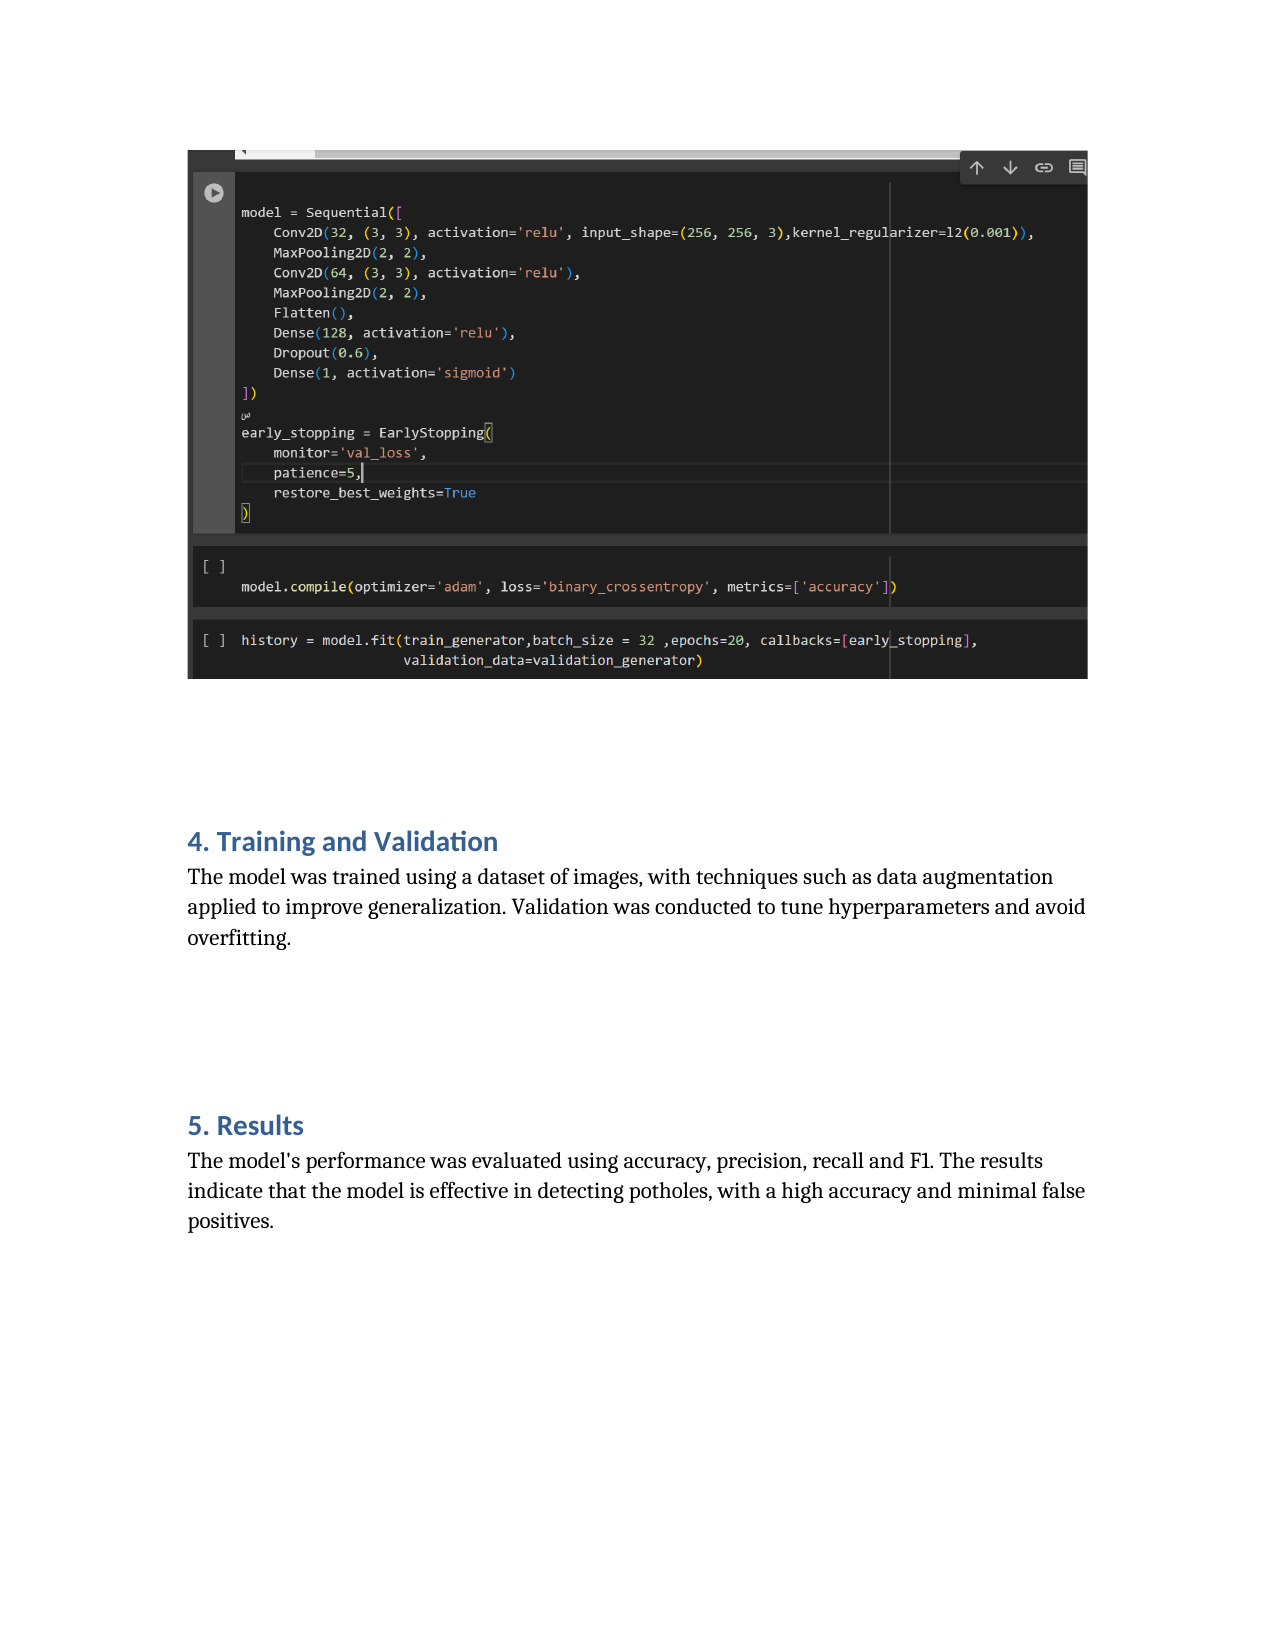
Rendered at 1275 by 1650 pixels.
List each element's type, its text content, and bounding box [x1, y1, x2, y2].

text The model was trained using a dataset of images, with techniques such as data augmentation applied to improve generalization. Validation was conducted to tune hyperparameters and avoid overfitting. [187, 864, 1087, 951]
subtitle 5. Results [187, 1107, 1087, 1142]
subtitle 4. Training and Validation [187, 823, 1087, 859]
picture [187, 150, 1088, 679]
text The model's performance was evaluated using accuracy, precision, recall and F1. The results indicate that the model is effective in detecting potholes, with a high accuracy and minimal false positives. [187, 1148, 1087, 1234]
